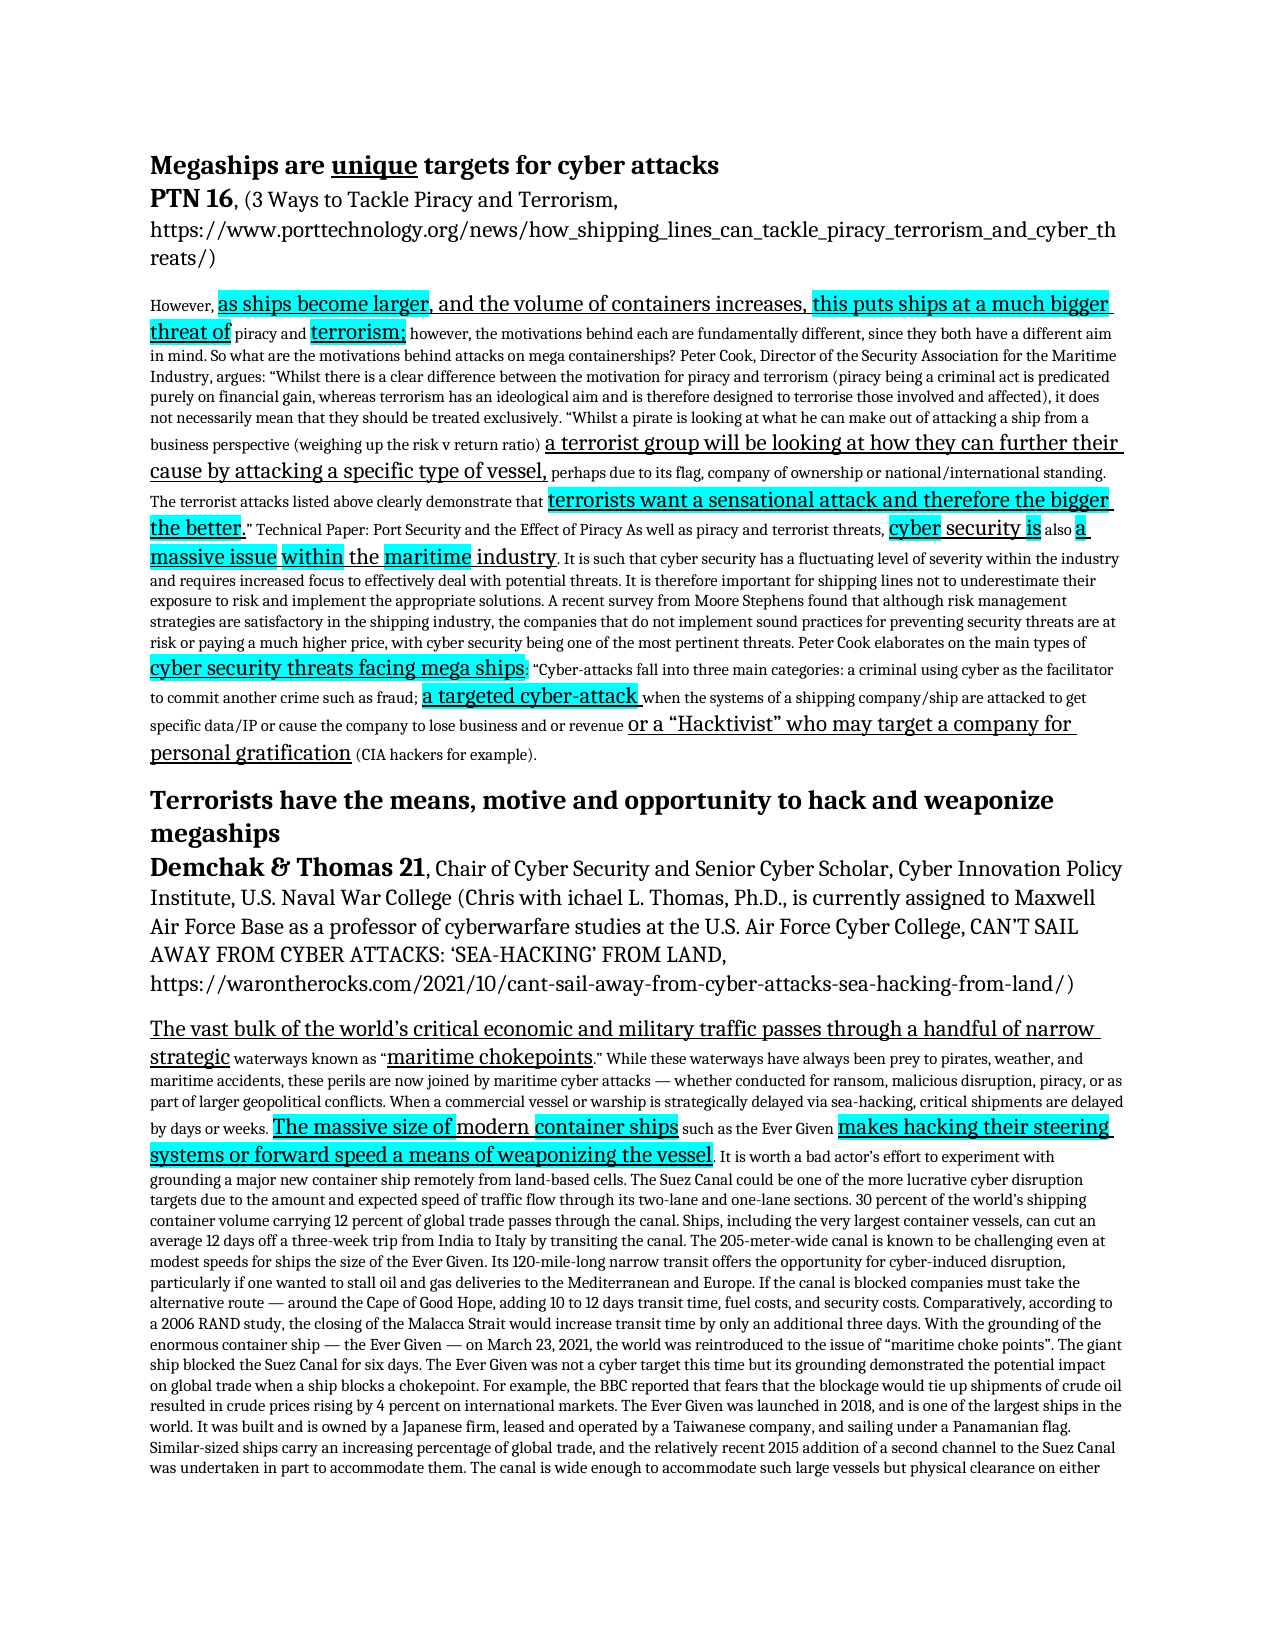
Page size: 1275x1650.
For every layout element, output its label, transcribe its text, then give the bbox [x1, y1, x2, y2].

subtitle Terrorists have the means, motive and opportunity to hack and weaponize megaships [150, 785, 1125, 849]
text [150, 1016, 1125, 1478]
subtitle Megaships are unique targets for cyber attacks [150, 150, 1125, 181]
text However, as ships become larger, and the volume of containers increases, this puts ships at a much bigger threat of piracy and terrorism; however, the motivations behind each are fundamentally different, since they both have a different aim in mind. So what are the motivations behind attacks on mega containerships? Peter Cook, Director of the Security Association for the Maritime Industry, argues: “Whilst there is a clear difference between the motivation for piracy and terrorism (piracy being a criminal act is predicated purely on financial gain, whereas terrorism has an ideological aim and is therefore designed to terrorise those involved and affected), it does not necessarily mean that they should be treated exclusively. “Whilst a pirate is looking at what he can make out of attacking a ship from a business perspective (weighing up the risk v return ratio) a terrorist group will be looking at how they can further their cause by attacking a specific type of vessel, perhaps due to its flag, company of ownership or national/international standing. The terrorist attacks listed above clearly demonstrate that terrorists want a sensational attack and therefore the bigger the better.” Technical Paper: Port Security and the Effect of Piracy As well as piracy and terrorist threats, cyber security is also a massive issue within the maritime industry. It is such that cyber security has a fluctuating level of severity within the industry and requires increased focus to effectively deal with potential threats. It is therefore important for shipping lines not to underestimate their exposure to risk and implement the appropriate solutions. A recent survey from Moore Stephens found that although risk management strategies are satisfactory in the shipping industry, the companies that do not implement sound practices for preventing security threats are at risk or paying a much higher price, with cyber security being one of the most pertinent threats. Peter Cook elaborates on the main types of cyber security threats facing mega ships: “Cyber-attacks fall into three main categories: a criminal using cyber as the facilitator to commit another crime such as fraud; a targeted cyber-attack when the systems of a shipping company/ship are attacked to get specific data/IP or cause the company to lose business and or revenue or a “Hacktivist” who may target a company for personal gratification (CIA hackers for example). [150, 290, 1125, 766]
text Demchak & Thomas 21, Chair of Cyber Security and Senior Cyber Scholar, Cyber Innovation Policy Institute, U.S. Naval War College (Chris with ichael L. Thomas, Ph.D., is currently assigned to Maxwell Air Force Base as a professor of cyberwarfare studies at the U.S. Air Force Cyber College, CAN’T SAIL AWAY FROM CYBER ATTACKS: ‘SEA-HACKING’ FROM LAND, https://warontherocks.com/2021/10/cant-sail-away-from-cyber-attacks-sea-hacking-from-land/) [150, 852, 1125, 997]
text PTN 16, (3 Ways to Tackle Piracy and Terrorism, https://www.porttechnology.org/news/how_shipping_lines_can_tackle_piracy_terrorism_and_cyber_threats/) [150, 183, 1125, 272]
